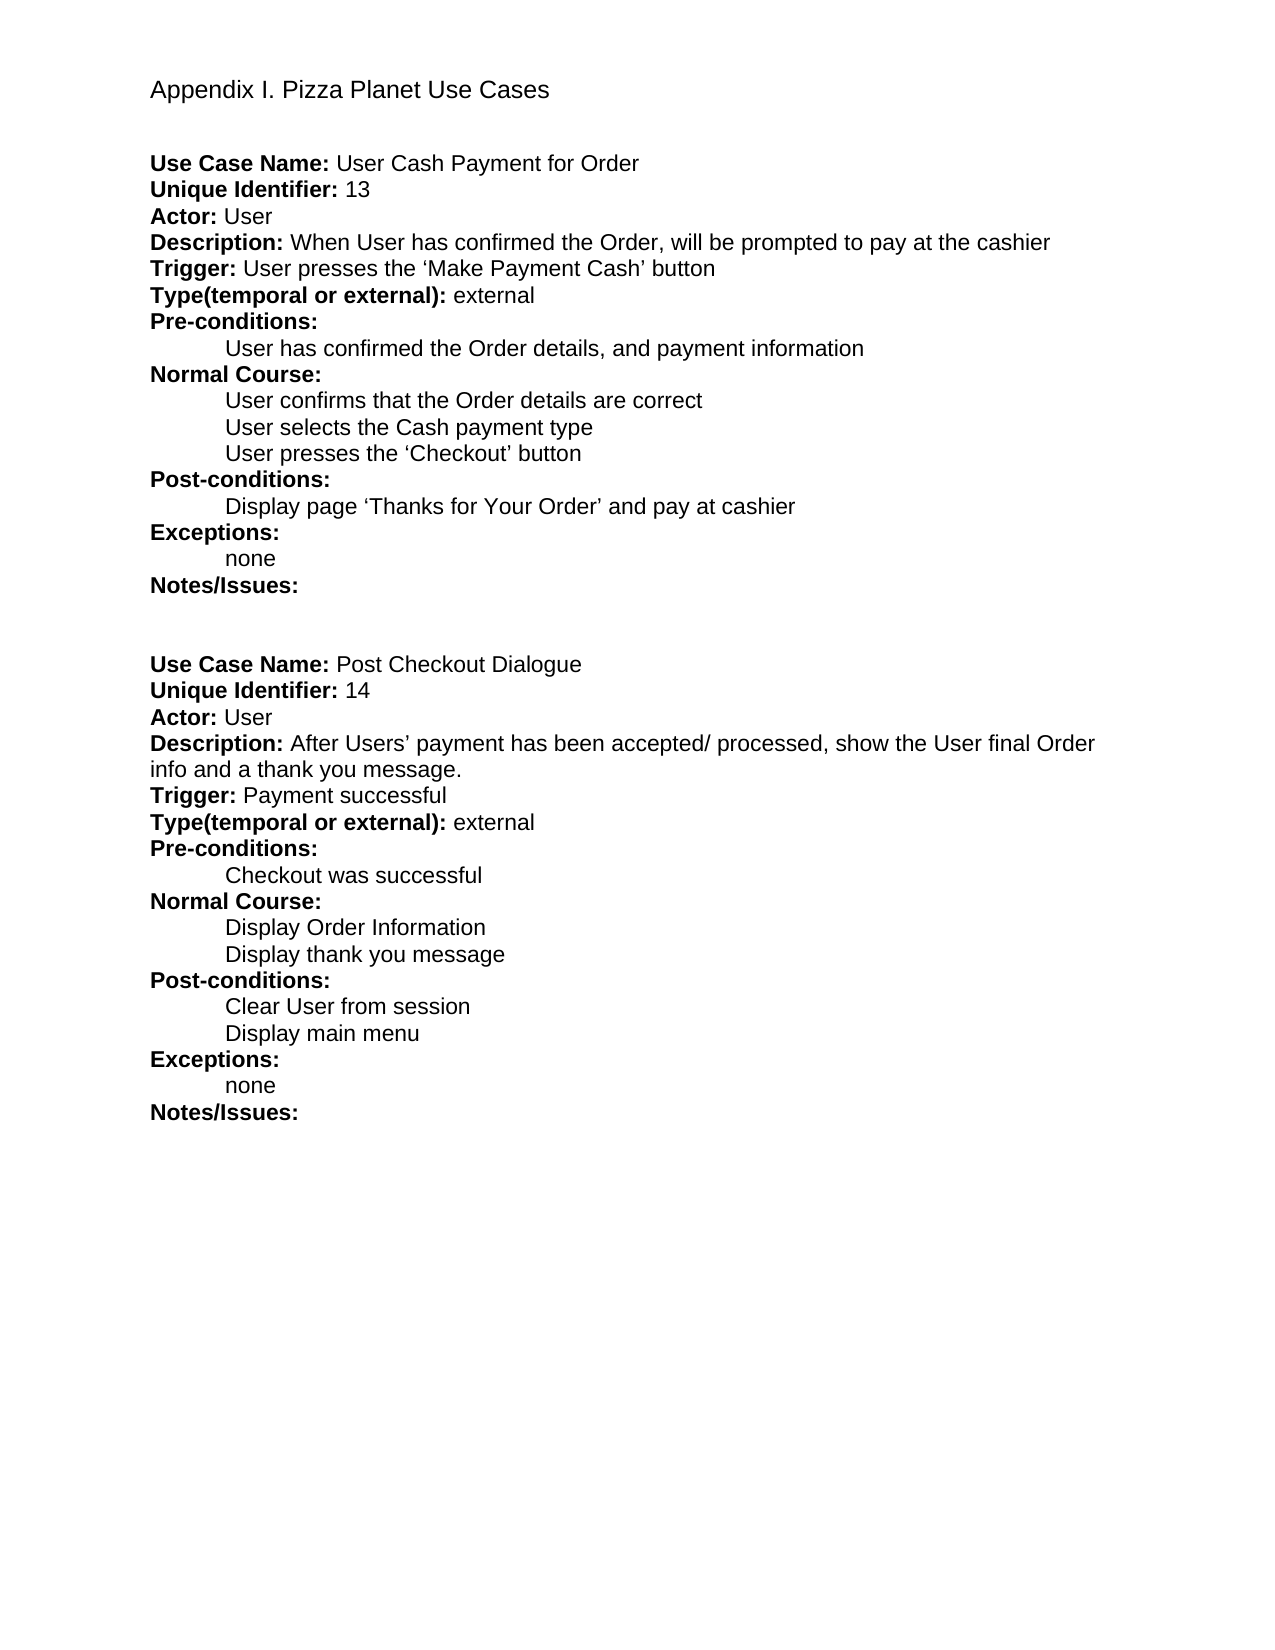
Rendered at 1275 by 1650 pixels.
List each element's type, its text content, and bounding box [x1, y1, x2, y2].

text Notes/Issues: [150, 1099, 1125, 1125]
text Description: When User has confirmed the Order, will be prompted to pay at the cashier [150, 229, 1125, 255]
text Clear User from session [150, 993, 1125, 1020]
text none [150, 545, 1125, 572]
text User has confirmed the Order details, and payment information [150, 334, 1125, 361]
text Normal Course: [150, 888, 1125, 914]
text Unique Identifier: 14 [150, 677, 1125, 703]
text User presses the ‘Checkout’ button [150, 440, 1125, 466]
text Type(temporal or external): external [150, 282, 1125, 308]
text Actor: User [150, 203, 1125, 229]
text Pre-conditions: [150, 308, 1125, 334]
text Trigger: Payment successful [150, 782, 1125, 809]
text Display thank you message [150, 941, 1125, 967]
text Notes/Issues: [150, 572, 1125, 598]
text Exceptions: [150, 519, 1125, 545]
text Display Order Information [150, 914, 1125, 941]
text Exceptions: [150, 1046, 1125, 1072]
text Trigger: User presses the ‘Make Payment Cash’ button [150, 255, 1125, 282]
text Description: After Users’ payment has been accepted/ processed, show the User final Order info and a thank you message. [150, 730, 1125, 782]
text Pre-conditions: [150, 835, 1125, 862]
text User confirms that the Order details are correct [150, 387, 1125, 413]
text Unique Identifier: 13 [150, 176, 1125, 203]
text Post-conditions: [150, 967, 1125, 993]
text Checkout was successful [150, 862, 1125, 888]
text Normal Course: [150, 361, 1125, 387]
text User selects the Cash payment type [150, 413, 1125, 440]
text Actor: User [150, 703, 1125, 730]
text Use Case Name: Post Checkout Dialogue [150, 651, 1125, 677]
text Use Case Name: User Cash Payment for Order [150, 150, 1125, 176]
text Display main menu [150, 1020, 1125, 1046]
text Display page ‘Thanks for Your Order’ and pay at cashier [150, 493, 1125, 519]
text none [150, 1072, 1125, 1099]
text Type(temporal or external): external [150, 809, 1125, 835]
text Post-conditions: [150, 466, 1125, 493]
